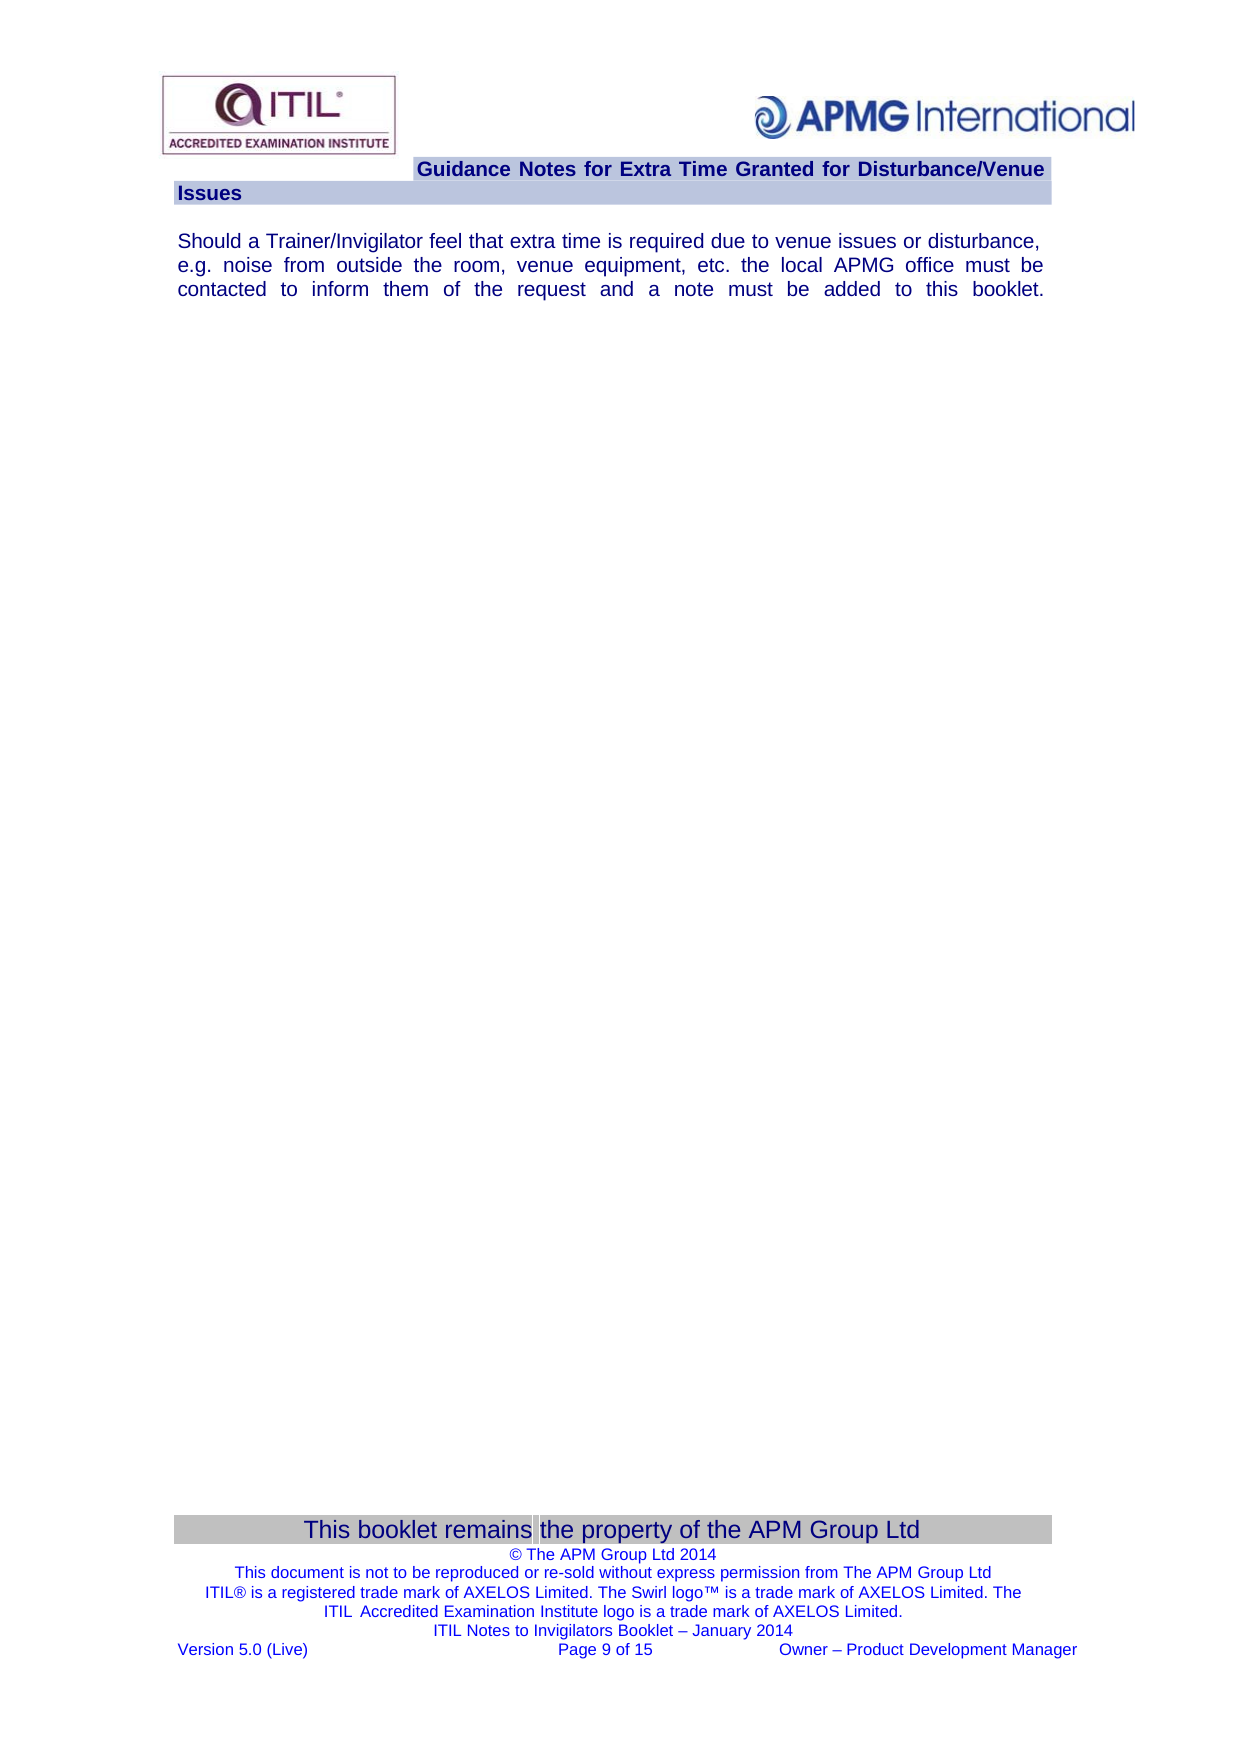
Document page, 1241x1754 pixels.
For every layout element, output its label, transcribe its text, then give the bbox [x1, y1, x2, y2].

text Should a Trainer/Invigilator feel that extra time is required due to venue issues or disturbance, [177, 229, 1146, 253]
picture [158, 71, 400, 159]
list noise from outside the room, venue equipment, etc. the local APMG office must be contacted to inform them of the request and a note must be added to this booklet. [177, 253, 1049, 301]
picture [754, 96, 1135, 139]
